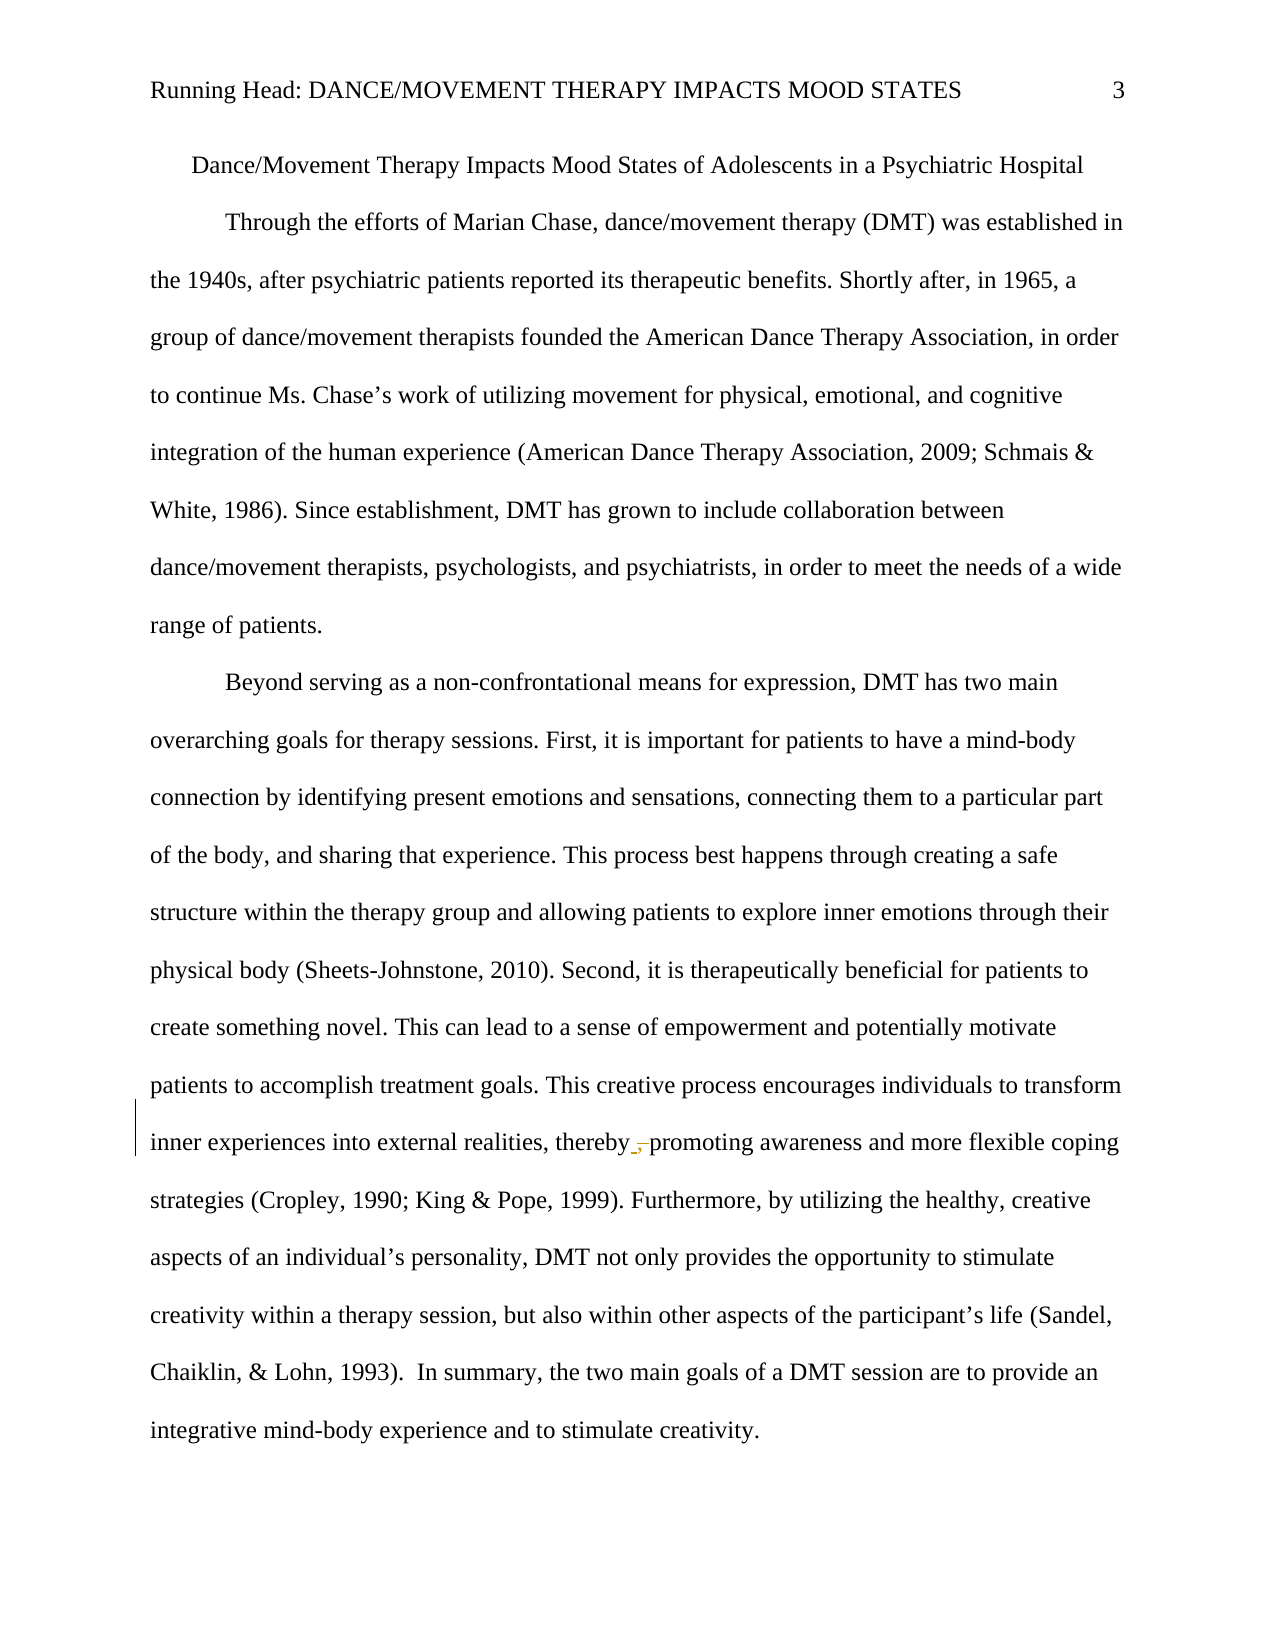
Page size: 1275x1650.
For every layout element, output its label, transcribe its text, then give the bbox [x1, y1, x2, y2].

text Dance/Movement Therapy Impacts Mood States of Adolescents in a Psychiatric Hospital [150, 150, 1125, 179]
text Beyond serving as a non-confrontational means for expression, DMT has two main overarching goals for therapy sessions. First, it is important for patients to have a mind-body connection by identifying present emotions and sensations, connecting them to a particular part of the body, and sharing that experience. This process best happens through creating a safe structure within the therapy group and allowing patients to explore inner emotions through their physical body (Sheets-Johnstone, 2010). Second, it is therapeutically beneficial for patients to create something novel. This can lead to a sense of empowerment and potentially motivate patients to accomplish treatment goals. This creative process encourages individuals to transform inner experiences into external realities, therebypromoting awareness and more flexible coping strategies (Cropley, 1990; King & Pope, 1999). Furthermore, by utilizing the healthy, creative aspects of an individual’s personality, DMT not only provides the opportunity to stimulate creativity within a therapy session, but also within other aspects of the participant’s life (Sandel, Chaiklin, & Lohn, 1993). In summary, the two main goals of a DMT session are to provide an integrative mind-body experience and to stimulate creativity. [150, 667, 1125, 1444]
text Through the efforts of Marian Chase, dance/movement therapy (DMT) was established in the 1940s, after psychiatric patients reported its therapeutic benefits. Shortly after, in 1965, a group of dance/movement therapists founded the American Dance Therapy Association, in order to continue Ms. Chase’s work of utilizing movement for physical, emotional, and cognitive integration of the human experience (American Dance Therapy Association, 2009; Schmais & White, 1986). Since establishment, DMT has grown to include collaboration between dance/movement therapists, psychologists, and psychiatrists, in order to meet the needs of a wide range of patients. [150, 207, 1125, 639]
